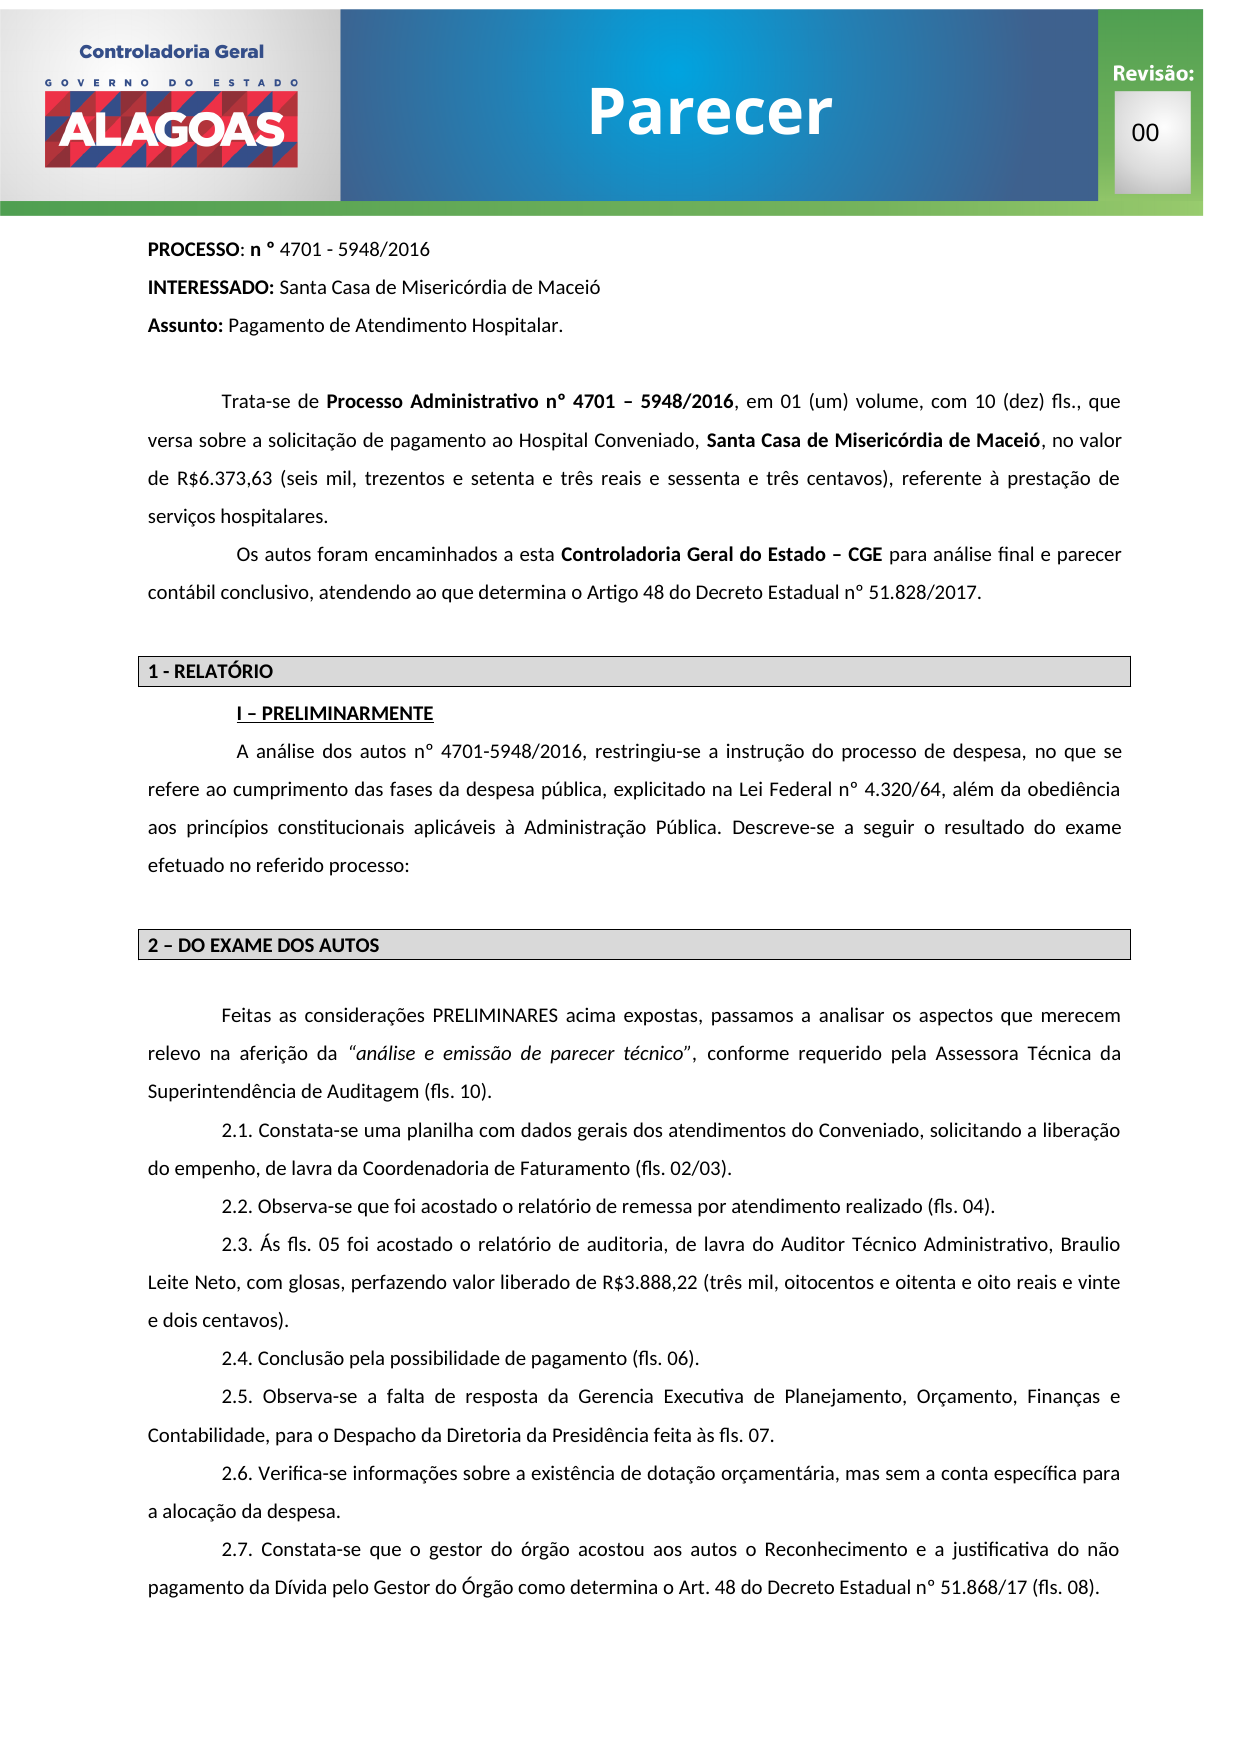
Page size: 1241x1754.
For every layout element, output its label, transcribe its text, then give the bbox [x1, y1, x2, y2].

text 2.2. Observa-se que foi acostado o relatório de remessa por atendimento realizado (fls. 04). [148, 1193, 1122, 1218]
picture [0, 9, 1204, 216]
text 2.7. Constata-se que o gestor do órgão acostou aos autos o Reconhecimento e a justificativa do não pagamento da Dívida pelo Gestor do Órgão como determina o Art. 48 do Decreto Estadual nº 51.868/17 (fls. 08). [148, 1536, 1122, 1600]
text 1 - RELATÓRIO [139, 657, 1130, 686]
text 2.4. Conclusão pela possibilidade de pagamento (fls. 06). [148, 1346, 1122, 1371]
text 2.1. Constata-se uma planilha com dados gerais dos atendimentos do Conveniado, solicitando a liberação do empenho, de lavra da Coordenadoria de Faturamento (fls. 02/03). [148, 1117, 1122, 1180]
text 2.5. Observa-se a falta de resposta da Gerencia Executiva de Planejamento, Orçamento, Finanças e Contabilidade, para o Despacho da Diretoria da Presidência feita às fls. 07. [148, 1384, 1122, 1447]
text 2.3. Ás fls. 05 foi acostado o relatório de auditoria, de lavra do Auditor Técnico Administrativo, Braulio Leite Neto, com glosas, perfazendo valor liberado de R$3.888,22 (três mil, oitocentos e oitenta e oito reais e vinte e dois centavos). [148, 1231, 1122, 1333]
text PROCESSO: n º 4701 - 5948/2016 [148, 236, 1122, 262]
text Feitas as considerações PRELIMINARES acima expostas, passamos a analisar os aspectos que merecem relevo na aferição da “análise e emissão de parecer técnico”, conforme requerido pela Assessora Técnica da Superintendência de Auditagem (fls. 10). [148, 1002, 1122, 1104]
text Os autos foram encaminhados a esta Controladoria Geral do Estado – CGE para análise final e parecer contábil conclusivo, atendendo ao que determina o Artigo 48 do Decreto Estadual nº 51.828/2017. [148, 541, 1122, 605]
text I – PRELIMINARMENTE [163, 700, 1122, 725]
text Assunto: Pagamento de Atendimento Hospitalar. [148, 312, 1122, 338]
text 2 – DO EXAME DOS AUTOS [139, 930, 1130, 959]
text 2.6. Verifica-se informações sobre a existência de dotação orçamentária, mas sem a conta específica para a alocação da despesa. [148, 1460, 1122, 1523]
text A análise dos autos nº 4701-5948/2016, restringiu-se a instrução do processo de despesa, no que se refere ao cumprimento das fases da despesa pública, explicitado na Lei Federal nº 4.320/64, além da obediência aos princípios constitucionais aplicáveis à Administração Pública. Descreve-se a seguir o resultado do exame efetuado no referido processo: [148, 738, 1122, 878]
text INTERESSADO: Santa Casa de Misericórdia de Maceió [148, 274, 1122, 300]
text Trata-se de Processo Administrativo nº 4701 – 5948/2016, em 01 (um) volume, com 10 (dez) fls., que versa sobre a solicitação de pagamento ao Hospital Conveniado, Santa Casa de Misericórdia de Maceió, no valor de R$6.373,63 (seis mil, trezentos e setenta e três reais e sessenta e três centavos), referente à prestação de serviços hospitalares. [148, 389, 1122, 528]
